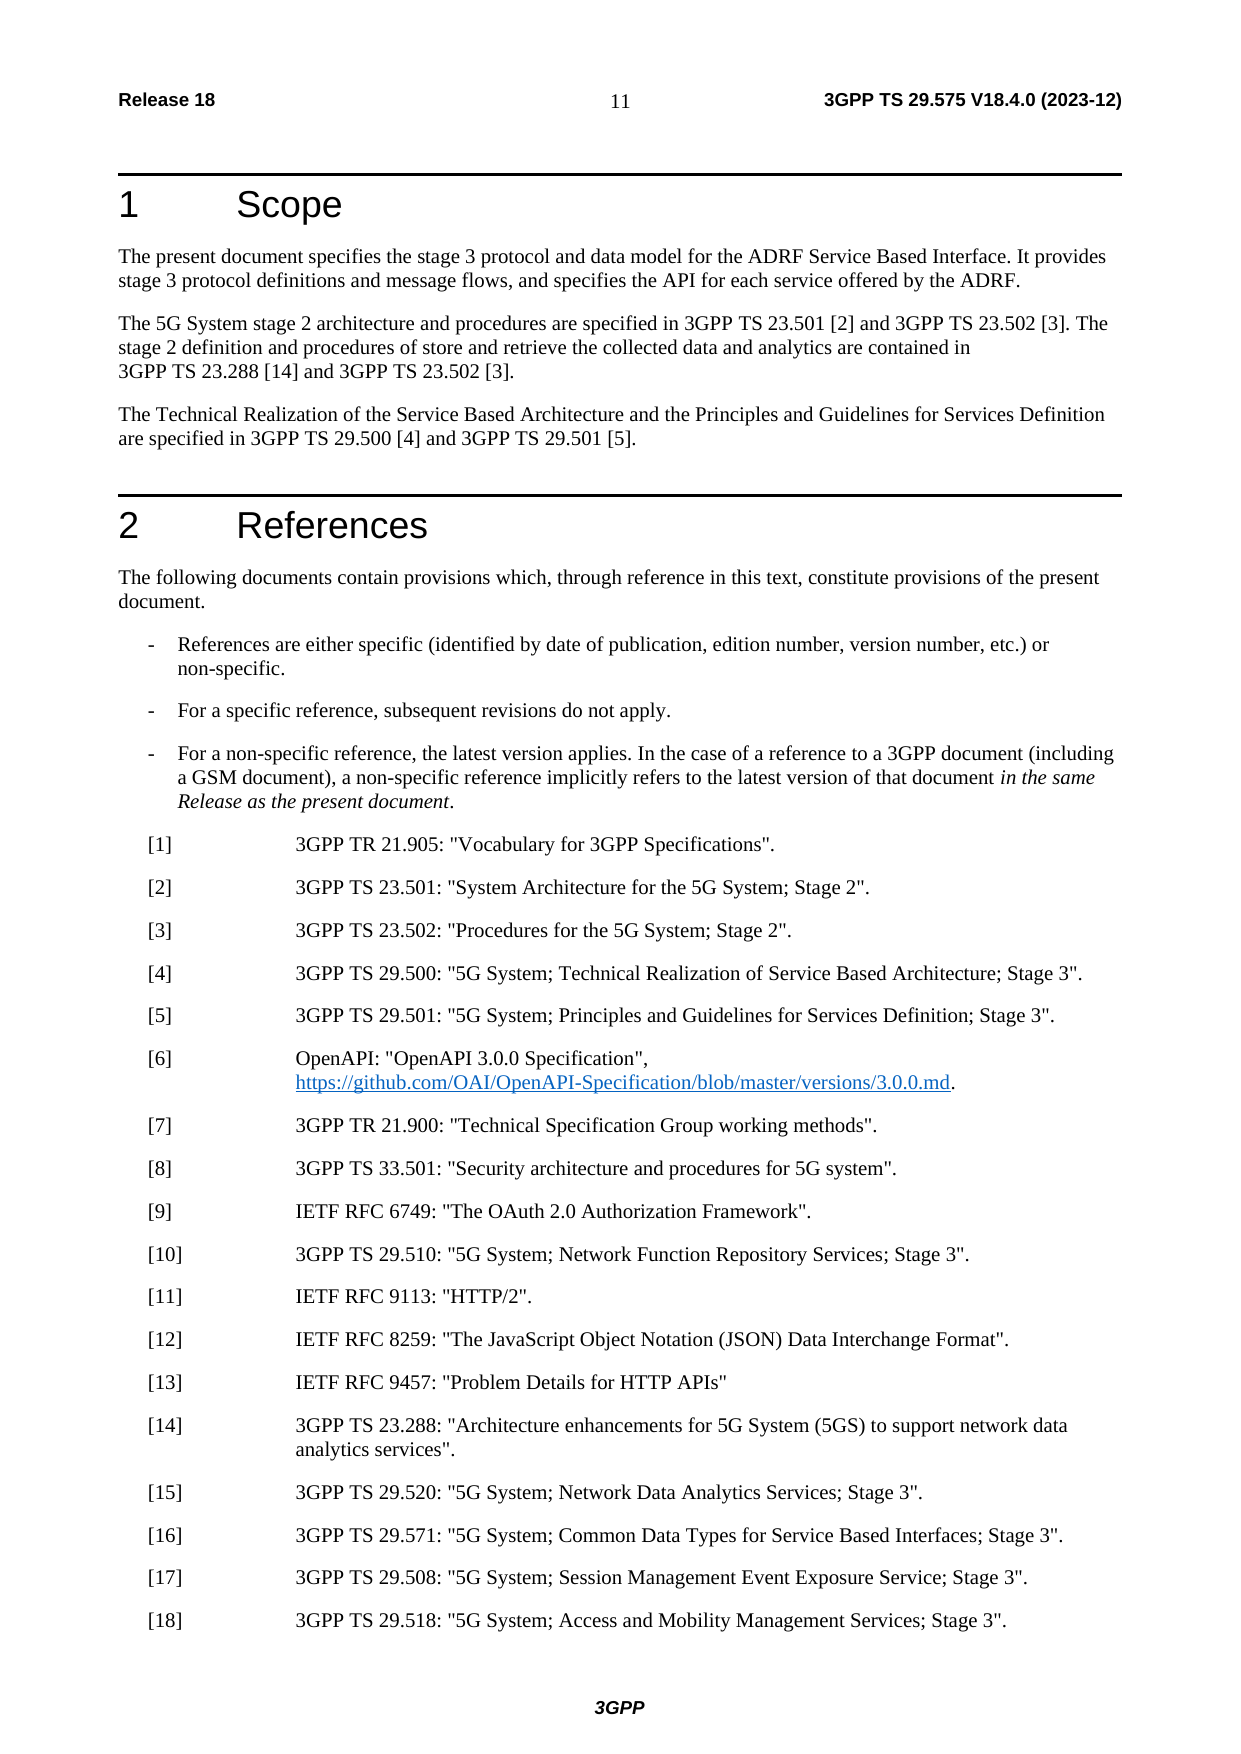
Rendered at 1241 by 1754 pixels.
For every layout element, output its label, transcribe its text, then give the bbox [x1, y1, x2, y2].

text [12] IETF RFC 8259: "The JavaScript Object Notation (JSON) Data Interchange Format". [148, 1327, 1122, 1351]
text [15] 3GPP TS 29.520: "5G System; Network Data Analytics Services; Stage 3". [148, 1480, 1122, 1504]
text [5] 3GPP TS 29.501: "5G System; Principles and Guidelines for Services Definition; Stage 3". [148, 1003, 1122, 1027]
text [6] OpenAPI: "OpenAPI 3.0.0 Specification", https://github.com/OAI/OpenAPI-Specification/blob/master/versions/3.0.0.md. [148, 1046, 1122, 1094]
text The 5G System stage 2 architecture and procedures are specified in 3GPP TS 23.501 [2] and 3GPP TS 23.502 [3]. The stage 2 definition and procedures of store and retrieve the collected data and analytics are contained in 3GPP TS 23.288 [14] and 3GPP TS 23.502 [3]. [118, 311, 1122, 383]
text [14] 3GPP TS 23.288: "Architecture enhancements for 5G System (5GS) to support network data analytics services". [148, 1413, 1122, 1461]
text [3] 3GPP TS 23.502: "Procedures for the 5G System; Stage 2". [148, 918, 1122, 942]
text [11] IETF RFC 9113: "HTTP/2". [148, 1284, 1122, 1308]
text [17] 3GPP TS 29.508: "5G System; Session Management Event Exposure Service; Stage 3". [148, 1565, 1122, 1589]
text - References are either specific (identified by date of publication, edition number, version number, etc.) or non-specific. [148, 632, 1122, 680]
text The following documents contain provisions which, through reference in this text, constitute provisions of the present document. [118, 565, 1122, 613]
subtitle 2 References [118, 497, 1122, 546]
text [4] 3GPP TS 29.500: "5G System; Technical Realization of Service Based Architecture; Stage 3". [148, 961, 1122, 985]
text [10] 3GPP TS 29.510: "5G System; Network Function Repository Services; Stage 3". [148, 1242, 1122, 1266]
text [7] 3GPP TR 21.900: "Technical Specification Group working methods". [148, 1113, 1122, 1137]
text [18] 3GPP TS 29.518: "5G System; Access and Mobility Management Services; Stage 3". [148, 1608, 1122, 1632]
text The present document specifies the stage 3 protocol and data model for the ADRF Service Based Interface. It provides stage 3 protocol definitions and message flows, and specifies the API for each service offered by the ADRF. [118, 244, 1122, 292]
subtitle 1 Scope [118, 176, 1122, 225]
text - For a specific reference, subsequent revisions do not apply. [148, 698, 1122, 722]
text [8] 3GPP TS 33.501: "Security architecture and procedures for 5G system". [148, 1156, 1122, 1180]
text [2] 3GPP TS 23.501: "System Architecture for the 5G System; Stage 2". [148, 875, 1122, 899]
text [9] IETF RFC 6749: "The OAuth 2.0 Authorization Framework". [148, 1199, 1122, 1223]
text [16] 3GPP TS 29.571: "5G System; Common Data Types for Service Based Interfaces; Stage 3". [148, 1522, 1122, 1547]
text - For a non-specific reference, the latest version applies. In the case of a reference to a 3GPP document (including a GSM document), a non-specific reference implicitly refers to the latest version of that document in the same Release as the present document. [148, 741, 1122, 813]
text [13] IETF RFC 9457: "Problem Details for HTTP APIs" [148, 1370, 1122, 1394]
text The Technical Realization of the Service Based Architecture and the Principles and Guidelines for Services Definition are specified in 3GPP TS 29.500 [4] and 3GPP TS 29.501 [5]. [118, 402, 1122, 450]
text [1] 3GPP TR 21.905: "Vocabulary for 3GPP Specifications". [148, 832, 1122, 856]
